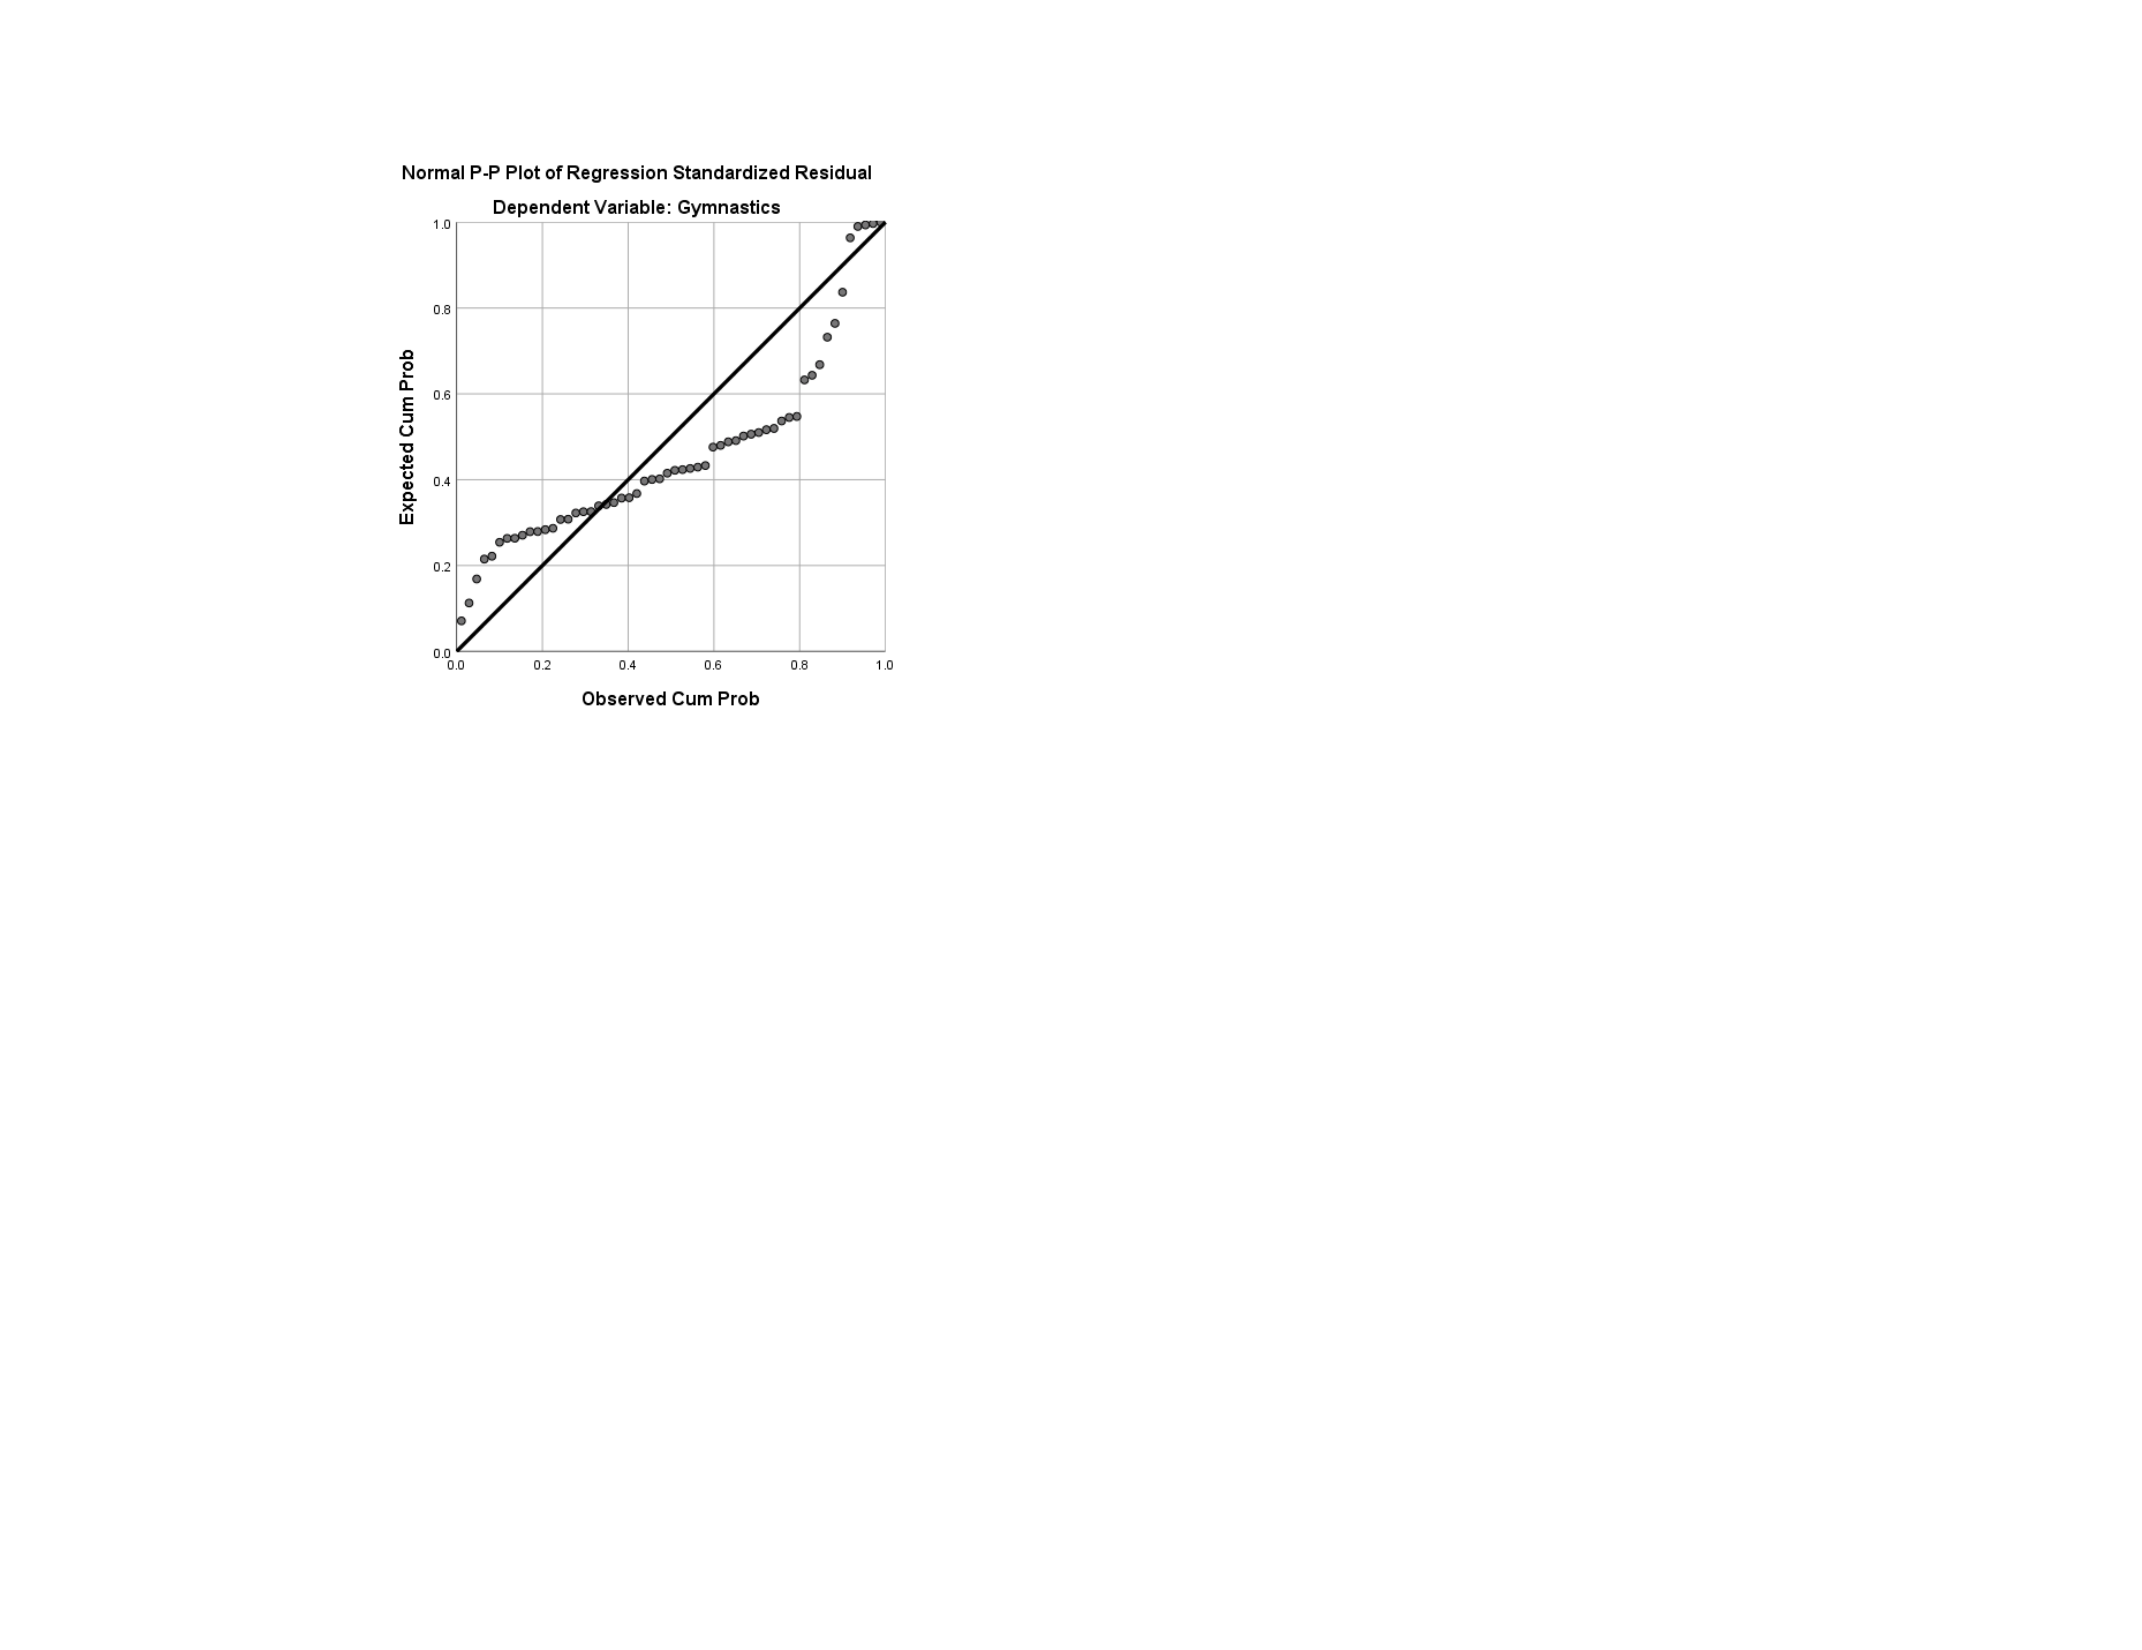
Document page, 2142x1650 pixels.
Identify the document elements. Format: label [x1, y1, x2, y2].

picture [147, 147, 1128, 725]
